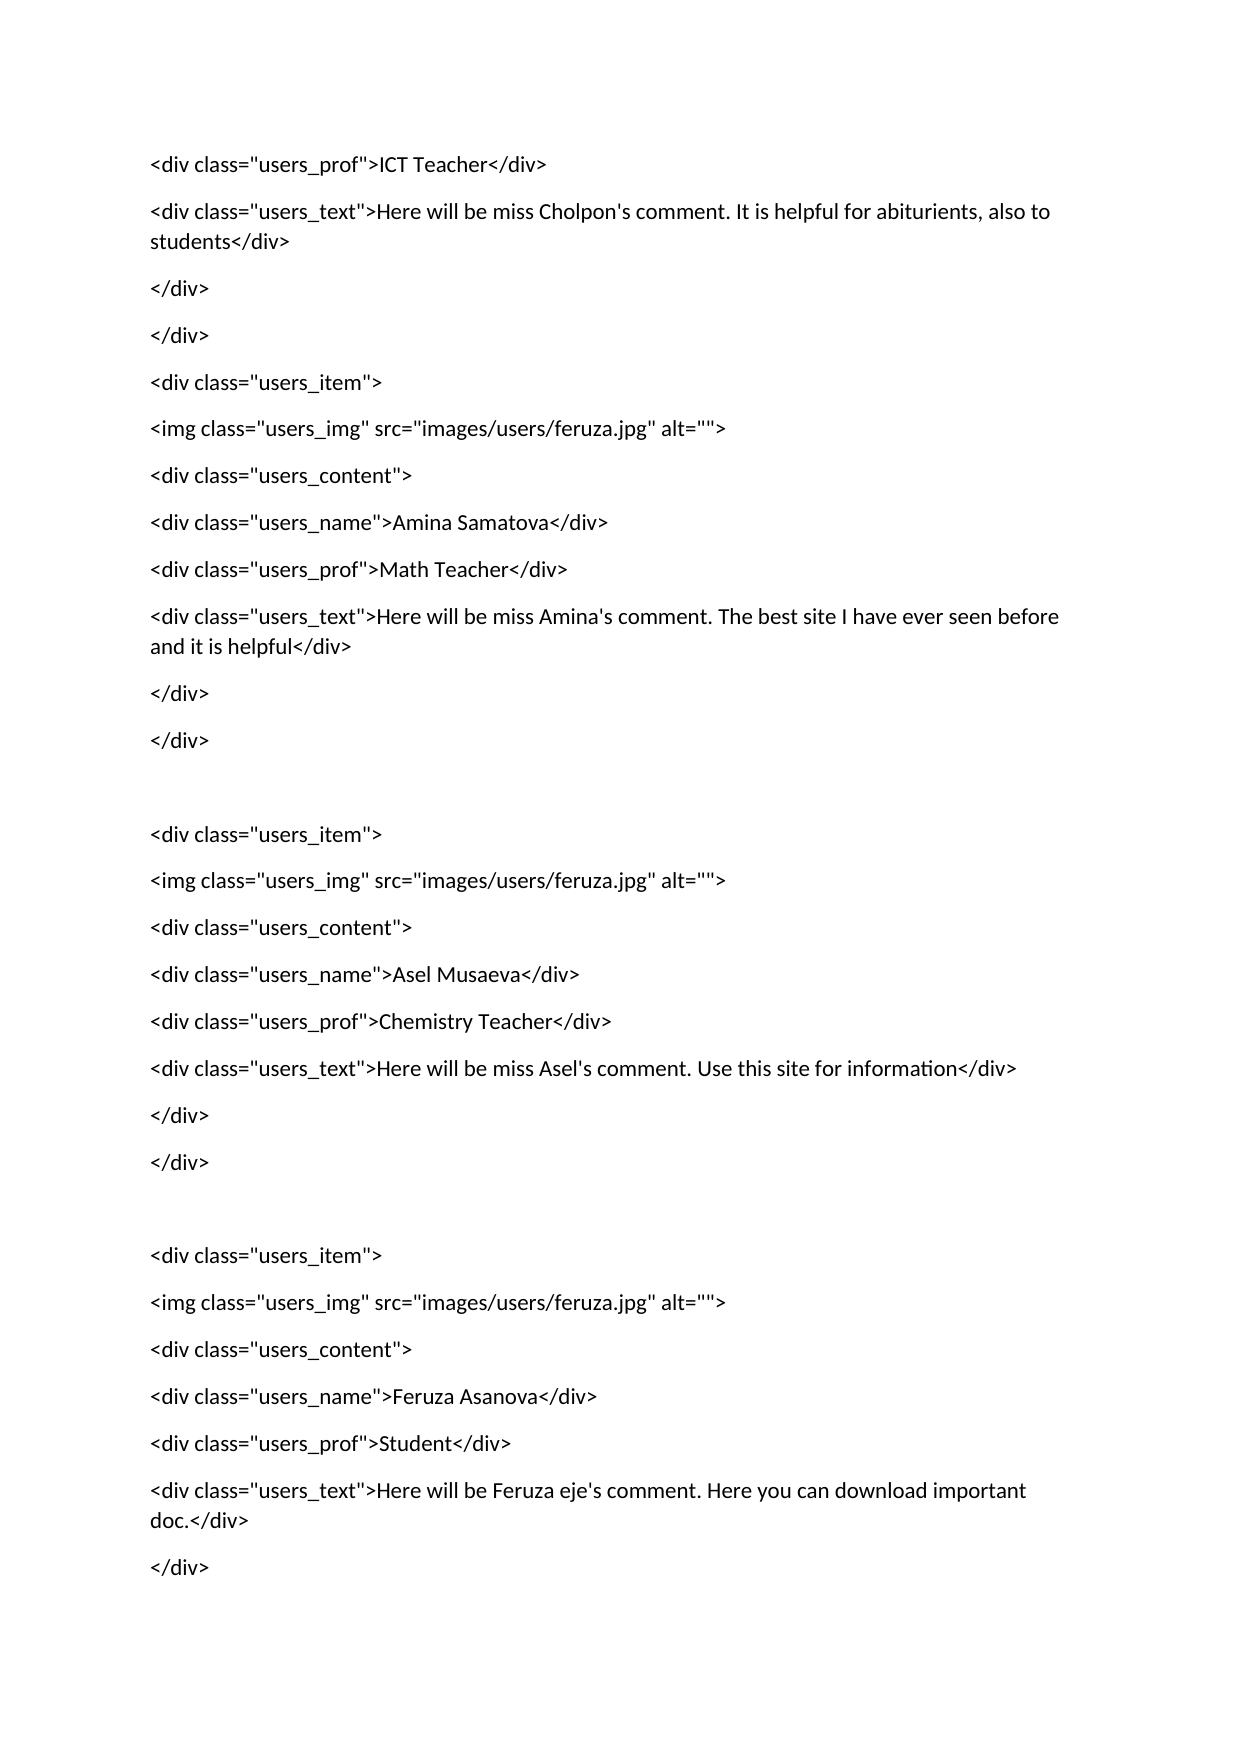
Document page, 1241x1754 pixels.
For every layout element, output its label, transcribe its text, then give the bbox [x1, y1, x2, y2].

text <img class="users_img" src="images/users/feruza.jpg" alt=""> [150, 867, 1090, 895]
text <img class="users_img" src="images/users/feruza.jpg" alt=""> [150, 414, 1090, 443]
text <div class="users_text">Here will be miss Asel's comment. Use this site for information</div> [150, 1054, 1090, 1082]
text </div> [150, 274, 1090, 302]
text <div class="users_text">Here will be Feruza eje's comment. Here you can download important doc.</div> [150, 1476, 1090, 1534]
text <div class="users_content"> [150, 913, 1090, 942]
text <div class="users_item"> [150, 368, 1090, 396]
text <div class="users_name">Amina Samatova</div> [150, 508, 1090, 536]
text <div class="users_prof">Math Teacher</div> [150, 555, 1090, 583]
text <div class="users_content"> [150, 1335, 1090, 1363]
text <div class="users_content"> [150, 461, 1090, 489]
text <div class="users_prof">Chemistry Teacher</div> [150, 1007, 1090, 1035]
text <div class="users_prof">ICT Teacher</div> [150, 150, 1090, 178]
text </div> [150, 1101, 1090, 1129]
text </div> [150, 1553, 1090, 1581]
text <div class="users_item"> [150, 1242, 1090, 1270]
text <div class="users_item"> [150, 820, 1090, 848]
text </div> [150, 726, 1090, 754]
text <div class="users_text">Here will be miss Amina's comment. The best site I have ever seen before and it is helpful</div> [150, 602, 1090, 660]
text <div class="users_name">Asel Musaeva</div> [150, 960, 1090, 988]
text <div class="users_name">Feruza Asanova</div> [150, 1382, 1090, 1410]
text </div> [150, 1148, 1090, 1176]
text <div class="users_prof">Student</div> [150, 1429, 1090, 1457]
text </div> [150, 321, 1090, 349]
text </div> [150, 679, 1090, 707]
text <div class="users_text">Here will be miss Cholpon's comment. It is helpful for abiturients, also to students</div> [150, 197, 1090, 255]
text <img class="users_img" src="images/users/feruza.jpg" alt=""> [150, 1288, 1090, 1317]
